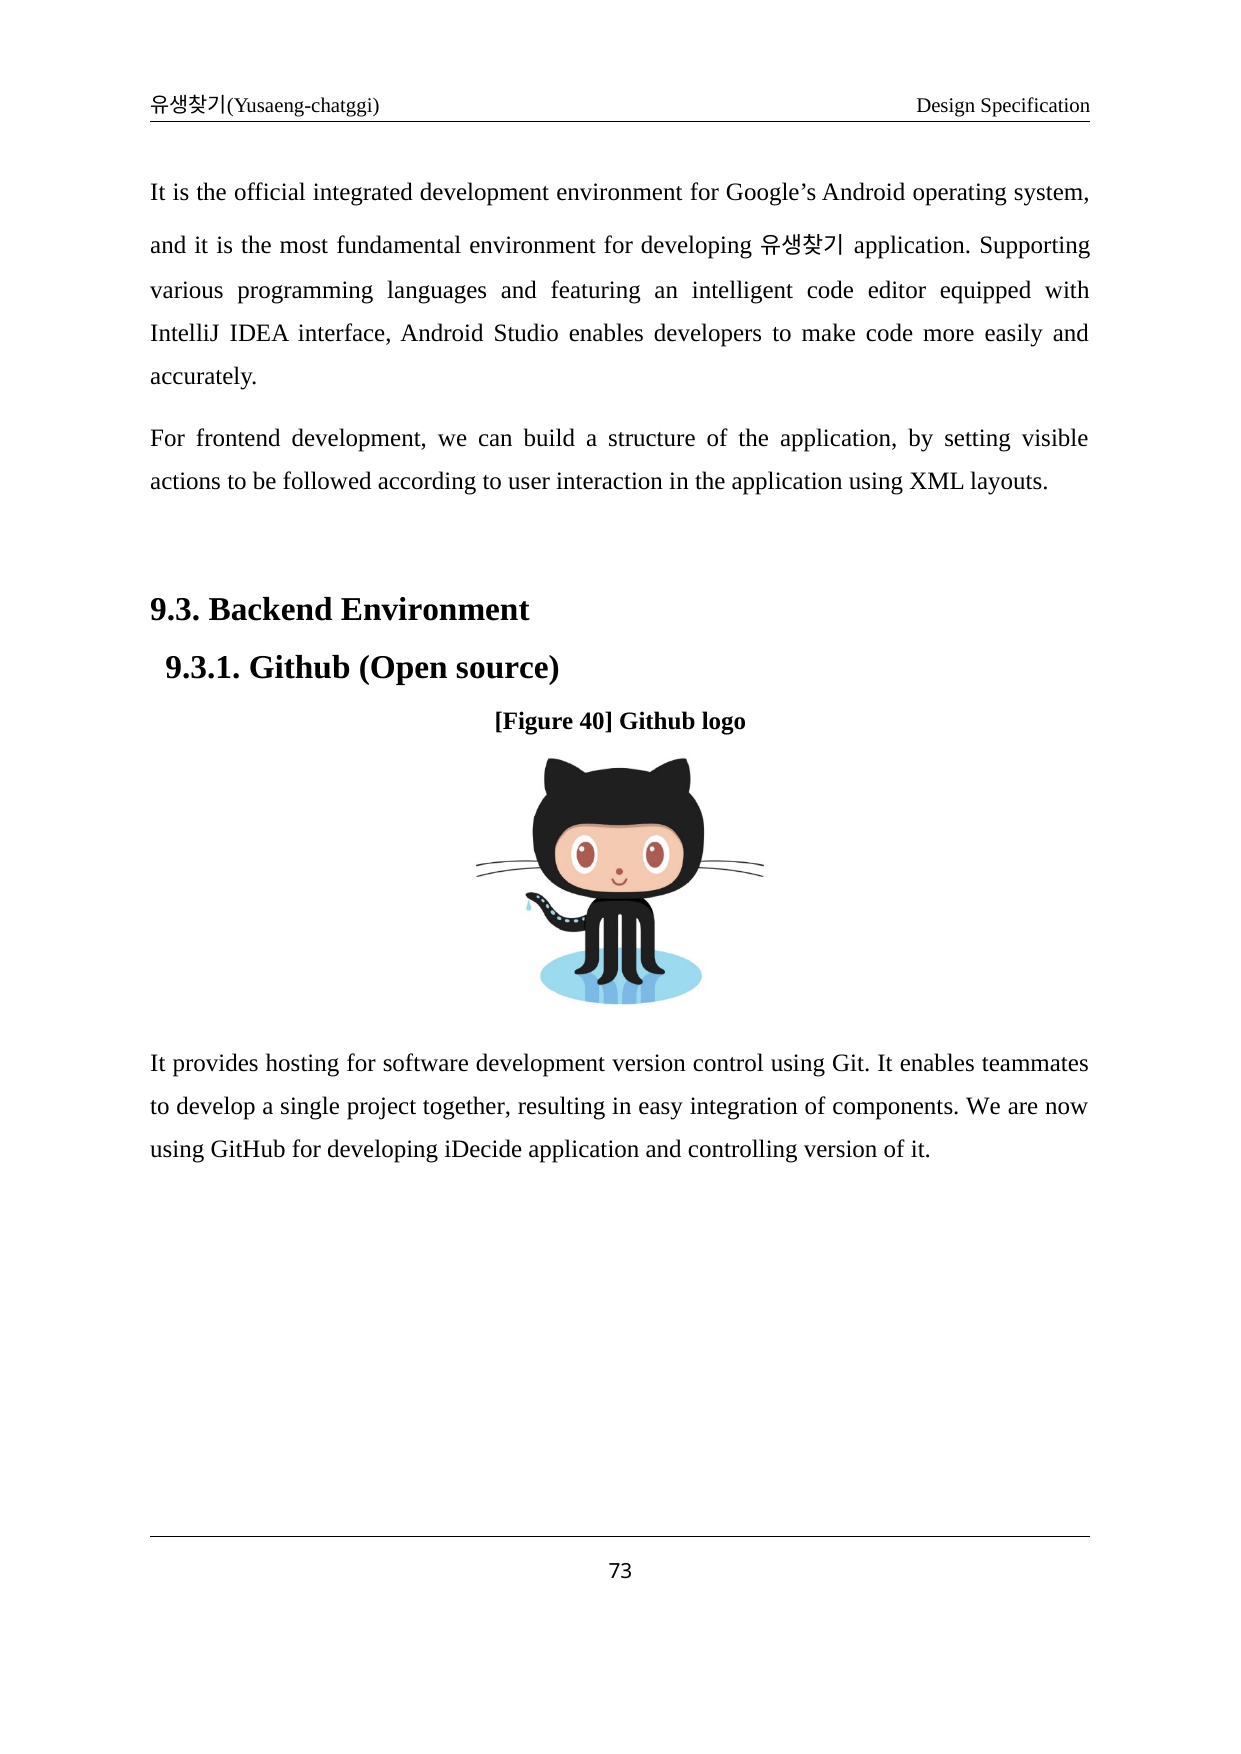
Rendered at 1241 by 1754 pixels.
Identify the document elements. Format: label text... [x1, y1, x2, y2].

text It provides hosting for software development version control using Git. It enables teammates to develop a single project together, resulting in easy integration of components. We are now using GitHub for developing iDecide application and controlling version of it. [150, 1048, 1090, 1163]
subtitle 9.3. Backend Environment [150, 590, 1090, 628]
text [Figure 40] Github logo [150, 706, 1090, 734]
picture [466, 753, 774, 1009]
subtitle 9.3.1. Github (Open source) [165, 648, 1090, 686]
text It is the official integrated development environment for Google’s Android operating system, and it is the most fundamental environment for developing 유생찾기 application. Supporting various programming languages and featuring an intelligent code editor equipped with IntelliJ IDEA interface, Android Studio enables developers to make code more easily and accurately. [150, 177, 1090, 390]
text For frontend development, we can build a structure of the application, by setting visible actions to be followed according to user interaction in the application using XML layouts. [150, 423, 1090, 495]
